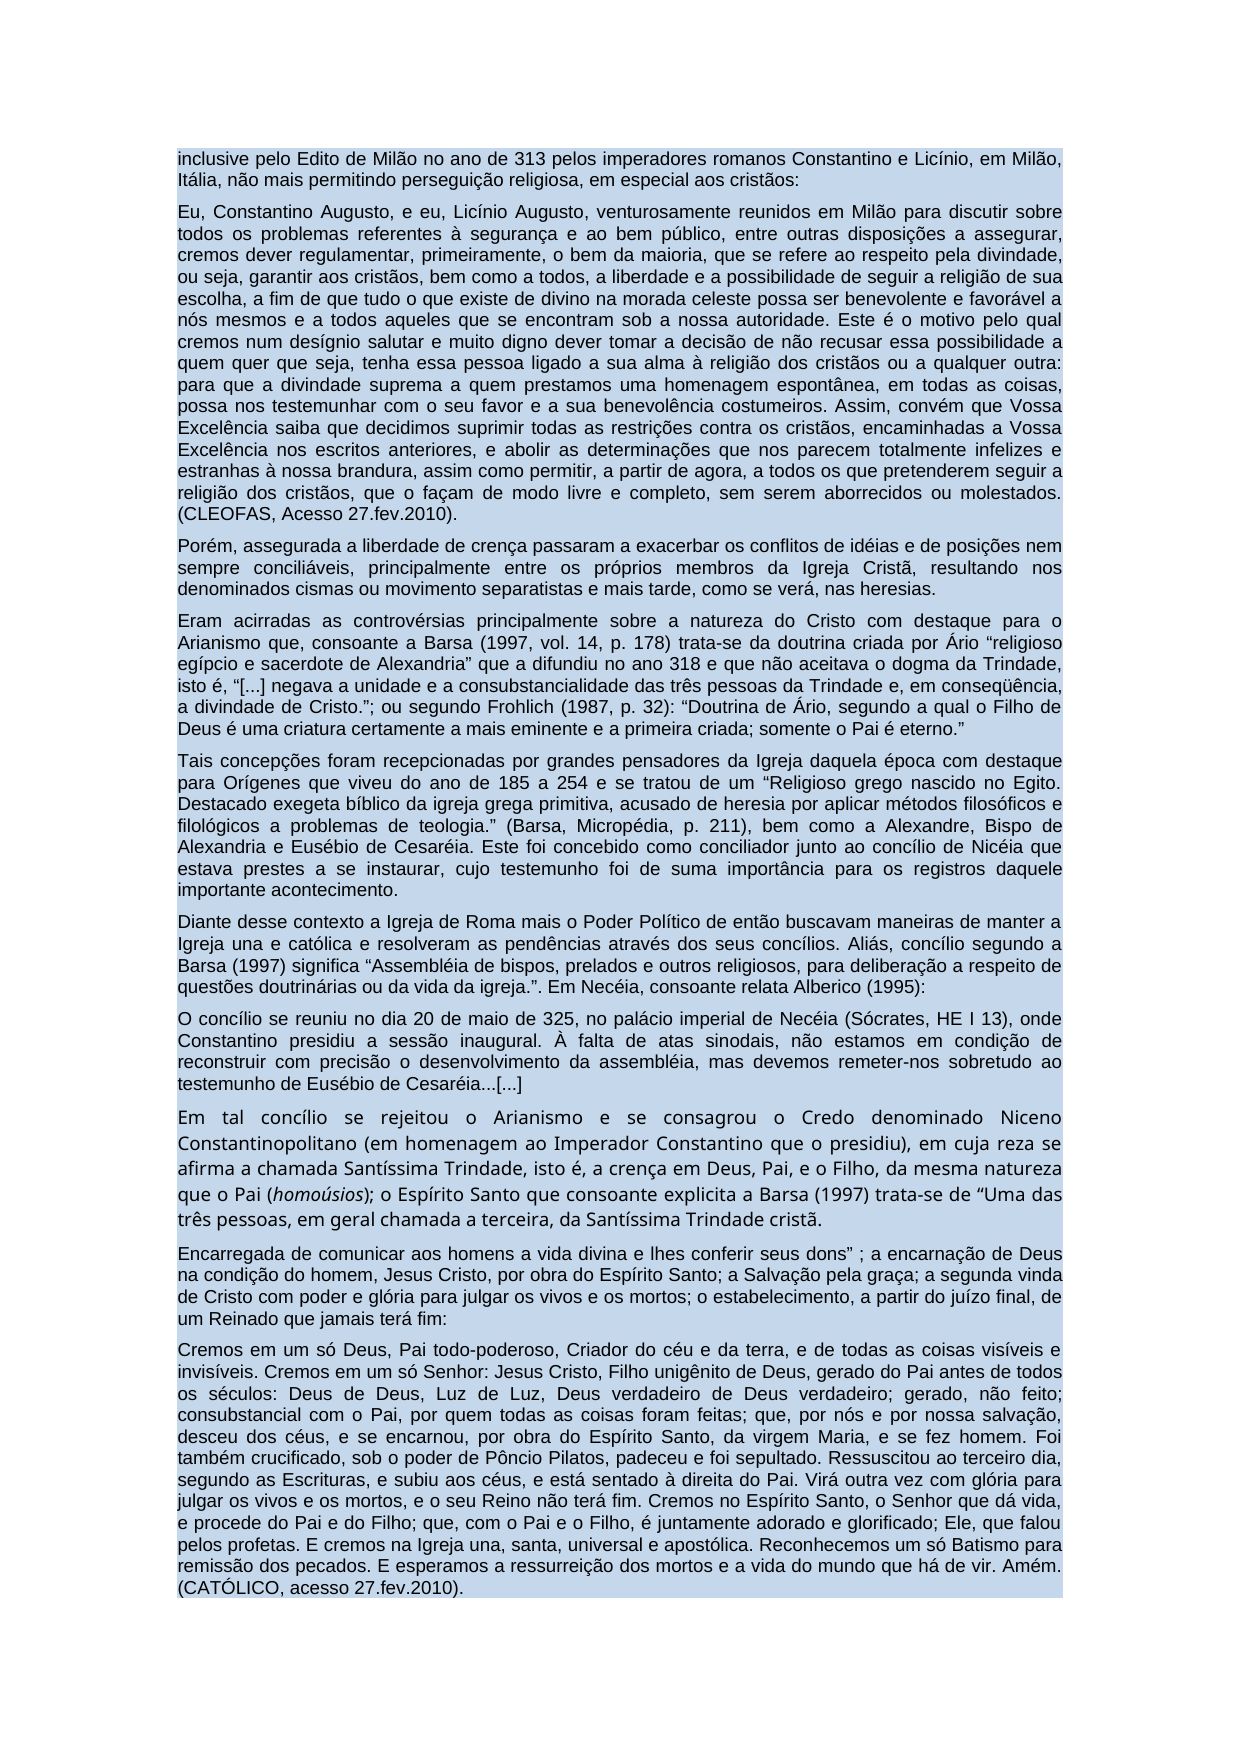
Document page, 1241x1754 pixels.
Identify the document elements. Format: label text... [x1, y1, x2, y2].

text Diante desse contexto a Igreja de Roma mais o Poder Político de então buscavam maneiras de manter a Igreja una e católica e resolveram as pendências através dos seus concílios. Aliás, concílio segundo a Barsa (1997) significa “Assembléia de bispos, prelados e outros religiosos, para deliberação a respeito de questões doutrinárias ou da vida da igreja.”. Em Necéia, consoante relata Alberico (1995): [177, 911, 1063, 997]
text Eu, Constantino Augusto, e eu, Licínio Augusto, venturosamente reunidos em Milão para discutir sobre todos os problemas referentes à segurança e ao bem público, entre outras disposições a assegurar, cremos dever regulamentar, primeiramente, o bem da maioria, que se refere ao respeito pela divindade, ou seja, garantir aos cristãos, bem como a todos, a liberdade e a possibilidade de seguir a religião de sua escolha, a fim de que tudo o que existe de divino na morada celeste possa ser benevolente e favorável a nós mesmos e a todos aqueles que se encontram sob a nossa autoridade. Este é o motivo pelo qual cremos num desígnio salutar e muito digno dever tomar a decisão de não recusar essa possibilidade a quem quer que seja, tenha essa pessoa ligado a sua alma à religião dos cristãos ou a qualquer outra: para que a divindade suprema a quem prestamos uma homenagem espontânea, em todas as coisas, possa nos testemunhar com o seu favor e a sua benevolência costumeiros. Assim, convém que Vossa Excelência saiba que decidimos suprimir todas as restrições contra os cristãos, encaminhadas a Vossa Excelência nos escritos anteriores, e abolir as determinações que nos parecem totalmente infelizes e estranhas à nossa brandura, assim como permitir, a partir de agora, a todos os que pretenderem seguir a religião dos cristãos, que o façam de modo livre e completo, sem serem aborrecidos ou molestados. (CLEOFAS, Acesso 27.fev.2010). [177, 201, 1063, 524]
text O concílio se reuniu no dia 20 de maio de 325, no palácio imperial de Necéia (Sócrates, HE I 13), onde Constantino presidiu a sessão inaugural. À falta de atas sinodais, não estamos em condição de reconstruir com precisão o desenvolvimento da assembléia, mas devemos remeter-nos sobretudo ao testemunho de Eusébio de Cesaréia...[...] [177, 1008, 1063, 1094]
text Porém, assegurada a liberdade de crença passaram a exacerbar os conflitos de idéias e de posições nem sempre conciliáveis, principalmente entre os próprios membros da Igreja Cristã, resultando nos denominados cismas ou movimento separatistas e mais tarde, como se verá, nas heresias. [177, 535, 1063, 600]
text Cremos em um só Deus, Pai todo-poderoso, Criador do céu e da terra, e de todas as coisas visíveis e invisíveis. Cremos em um só Senhor: Jesus Cristo, Filho unigênito de Deus, gerado do Pai antes de todos os séculos: Deus de Deus, Luz de Luz, Deus verdadeiro de Deus verdadeiro; gerado, não feito; consubstancial com o Pai, por quem todas as coisas foram feitas; que, por nós e por nossa salvação, desceu dos céus, e se encarnou, por obra do Espírito Santo, da virgem Maria, e se fez homem. Foi também crucificado, sob o poder de Pôncio Pilatos, padeceu e foi sepultado. Ressuscitou ao terceiro dia, segundo as Escrituras, e subiu aos céus, e está sentado à direita do Pai. Virá outra vez com glória para julgar os vivos e os mortos, e o seu Reino não terá fim. Cremos no Espírito Santo, o Senhor que dá vida, e procede do Pai e do Filho; que, com o Pai e o Filho, é juntamente adorado e glorificado; Ele, que falou pelos profetas. E cremos na Igreja una, santa, universal e apostólica. Reconhecemos um só Batismo para remissão dos pecados. E esperamos a ressurreição dos mortos e a vida do mundo que há de vir. Amém. (CATÓLICO, acesso 27.fev.2010). [177, 1339, 1063, 1598]
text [177, 148, 1063, 191]
text Eram acirradas as controvérsias principalmente sobre a natureza do Cristo com destaque para o Arianismo que, consoante a Barsa (1997, vol. 14, p. 178) trata-se da doutrina criada por Ário “religioso egípcio e sacerdote de Alexandria” que a difundiu no ano 318 e que não aceitava o dogma da Trindade, isto é, “[...] negava a unidade e a consubstancialidade das três pessoas da Trindade e, em conseqüência, a divindade de Cristo.”; ou segundo Frohlich (1987, p. 32): “Doutrina de Ário, segundo a qual o Filho de Deus é uma criatura certamente a mais eminente e a primeira criada; somente o Pai é eterno.” [177, 610, 1063, 739]
text Encarregada de comunicar aos homens a vida divina e lhes conferir seus dons” ; a encarnação de Deus na condição do homem, Jesus Cristo, por obra do Espírito Santo; a Salvação pela graça; a segunda vinda de Cristo com poder e glória para julgar os vivos e os mortos; o estabelecimento, a partir do juízo final, de um Reinado que jamais terá fim: [177, 1243, 1063, 1329]
text Tais concepções foram recepcionadas por grandes pensadores da Igreja daquela época com destaque para Orígenes que viveu do ano de 185 a 254 e se tratou de um “Religioso grego nascido no Egito. Destacado exegeta bíblico da igreja grega primitiva, acusado de heresia por aplicar métodos filosóficos e filológicos a problemas de teologia.” (Barsa, Micropédia, p. 211), bem como a Alexandre, Bispo de Alexandria e Eusébio de Cesaréia. Este foi concebido como conciliador junto ao concílio de Nicéia que estava prestes a se instaurar, cujo testemunho foi de suma importância para os registros daquele importante acontecimento. [177, 750, 1063, 901]
text Em tal concílio se rejeitou o Arianismo e se consagrou o Credo denominado Niceno Constantinopolitano (em homenagem ao Imperador Constantino que o presidiu), em cuja reza se afirma a chamada Santíssima Trindade, isto é, a crença em Deus, Pai, e o Filho, da mesma natureza que o Pai (homoúsios); o Espírito Santo que consoante explicita a Barsa (1997) trata-se de “Uma das três pessoas, em geral chamada a terceira, da Santíssima Trindade cristã. [177, 1104, 1063, 1232]
